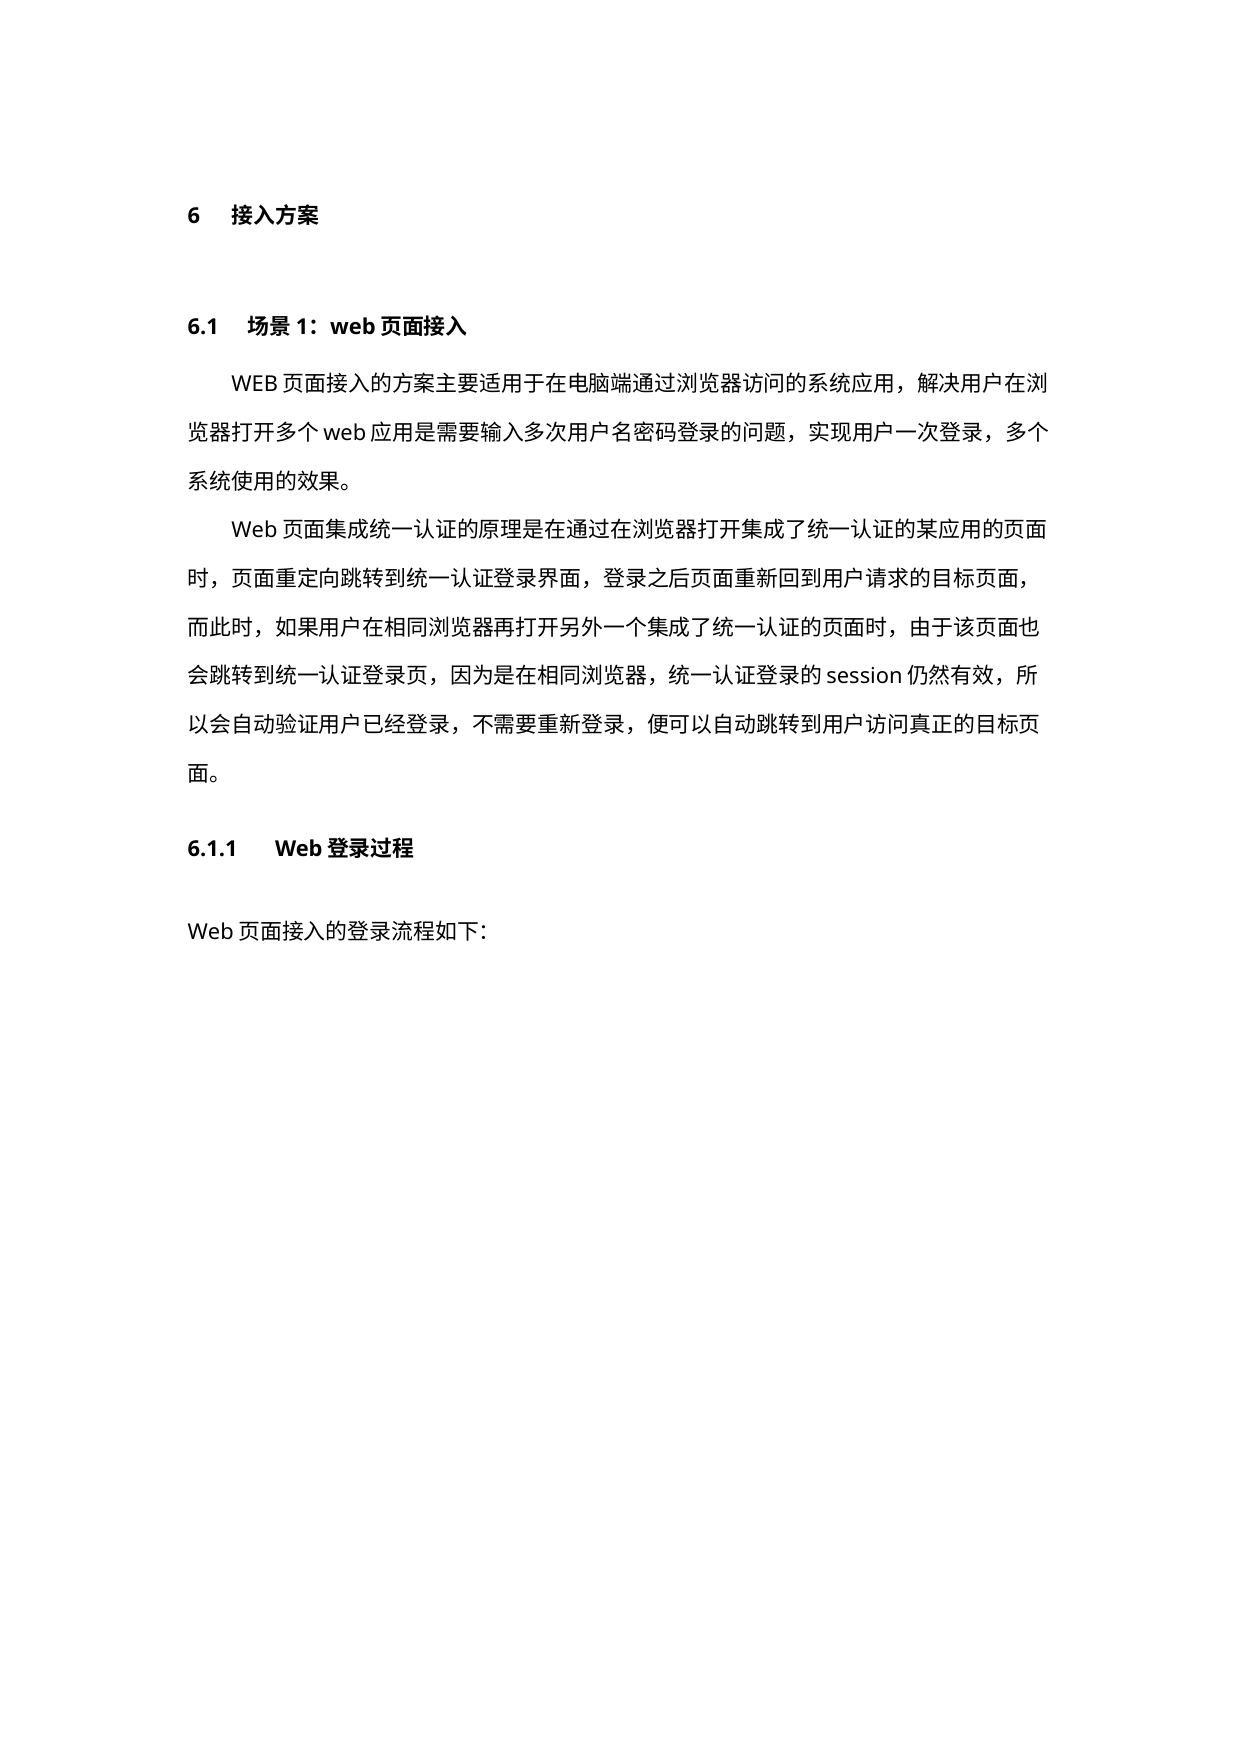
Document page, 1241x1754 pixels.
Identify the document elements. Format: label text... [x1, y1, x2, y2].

subtitle 场景1：web页面接入 [187, 309, 1053, 341]
text Web页面集成统一认证的原理是在通过在浏览器打开集成了统一认证的某应用的页面时，页面重定向跳转到统一认证登录界面，登录之后页面重新回到用户请求的目标页面，而此时，如果用户在相同浏览器再打开另外一个集成了统一认证的页面时，由于该页面也会跳转到统一认证登录页，因为是在相同浏览器，统一认证登录的session仍然有效，所以会自动验证用户已经登录，不需要重新登录，便可以自动跳转到用户访问真正的目标页面。 [187, 512, 1053, 788]
text WEB页面接入的方案主要适用于在电脑端通过浏览器访问的系统应用，解决用户在浏览器打开多个web应用是需要输入多次用户名密码登录的问题，实现用户一次登录，多个系统使用的效果。 [187, 366, 1053, 496]
text Web页面接入的登录流程如下： [187, 913, 1053, 946]
subtitle Web登录过程 [187, 831, 1053, 863]
subtitle 接入方案 [187, 197, 1053, 230]
